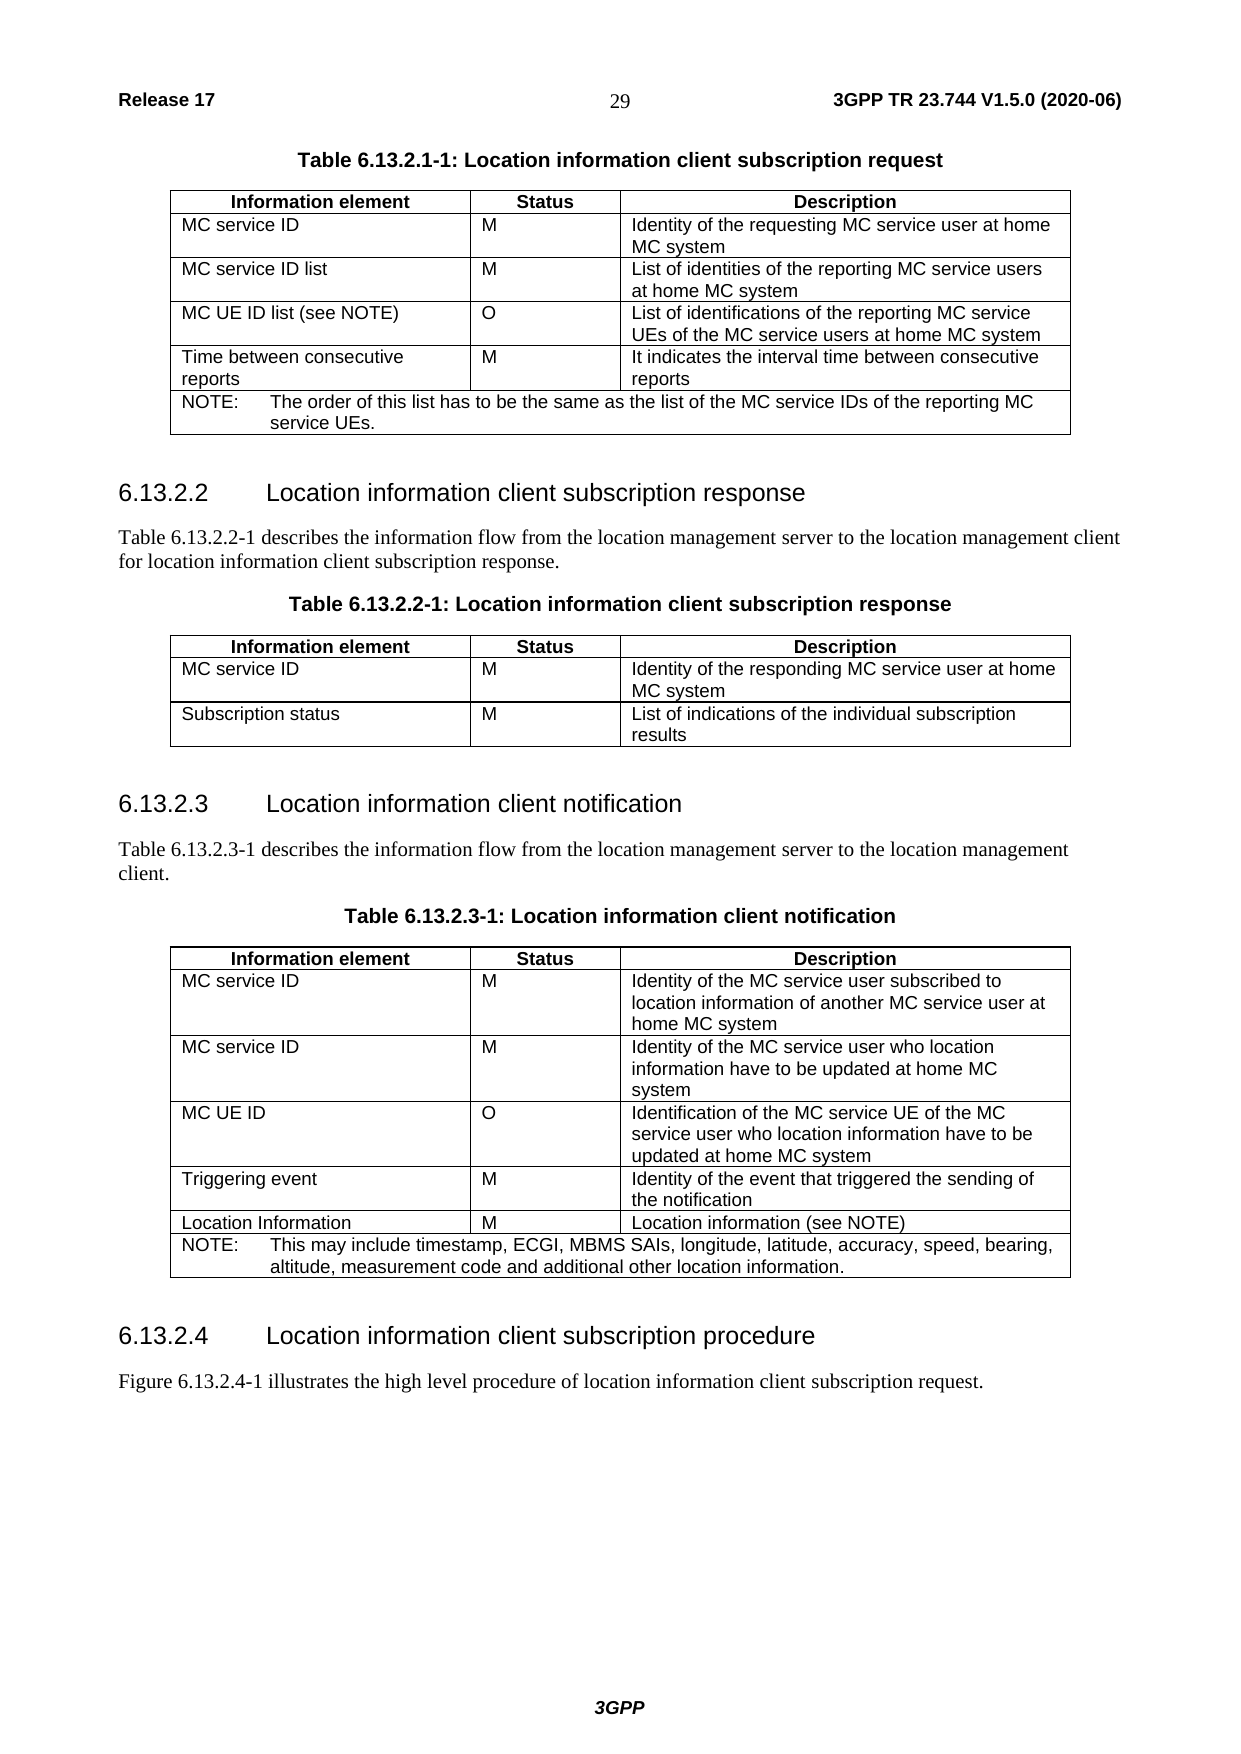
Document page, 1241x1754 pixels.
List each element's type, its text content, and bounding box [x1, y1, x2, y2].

table_cell O [471, 302, 620, 345]
table_header Status [471, 191, 620, 213]
text Table 6.13.2.3-1 describes the information flow from the location management server to the location management client. [118, 837, 1122, 885]
table_cell M [471, 1211, 620, 1233]
table_cell MC UE ID list (see NOTE) [171, 302, 470, 345]
table_header Description [621, 636, 1070, 657]
table_cell List of identifications of the reporting MC service UEs of the MC service users at home MC system [621, 302, 1070, 345]
subtitle 6.13.2.4 Location information client subscription procedure [118, 1321, 1122, 1350]
table_cell Identity of the responding MC service user at home MC system [621, 658, 1070, 701]
table_header Description [621, 191, 1070, 213]
subtitle 6.13.2.3 Location information client notification [118, 789, 1122, 818]
text Table 6.13.2.2-1: Location information client subscription response [118, 592, 1122, 616]
table_cell Time between consecutive reports [171, 346, 470, 389]
text Table 6.13.2.1-1: Location information client subscription request [118, 147, 1122, 171]
table_cell List of indications of the individual subscription results [621, 703, 1070, 746]
table_cell Triggering event [171, 1167, 470, 1210]
table_cell NOTE: This may include timestamp, ECGI, MBMS SAIs, longitude, latitude, accuracy, speed, bearing, altitude, measurement code and additional other location information. [171, 1234, 1070, 1277]
table_cell M [471, 258, 620, 301]
text Table 6.13.2.3-1: Location information client notification [118, 904, 1122, 928]
table_cell MC service ID [171, 970, 470, 1035]
table_cell Identity of the requesting MC service user at home MC system [621, 214, 1070, 257]
table_cell It indicates the interval time between consecutive reports [621, 346, 1070, 389]
table_cell M [471, 658, 620, 701]
table_cell O [471, 1102, 620, 1166]
table_cell MC service ID list [171, 258, 470, 301]
text Table 6.13.2.2-1 describes the information flow from the location management server to the location management client for location information client subscription response. [118, 525, 1122, 573]
table_header Information element [171, 191, 470, 213]
table_cell Identity of the MC service user who location information have to be updated at home MC system [621, 1036, 1070, 1101]
table_cell M [471, 970, 620, 1035]
table_header Description [621, 948, 1070, 969]
table_cell MC service ID [171, 214, 470, 257]
table_header Status [471, 636, 620, 657]
table_header Information element [171, 636, 470, 657]
table_cell M [471, 703, 620, 746]
table_cell List of identities of the reporting MC service users at home MC system [621, 258, 1070, 301]
table_cell Identity of the MC service user subscribed to location information of another MC service user at home MC system [621, 970, 1070, 1035]
table_cell Subscription status [171, 703, 470, 746]
table_header Information element [171, 948, 470, 969]
table_cell M [471, 214, 620, 257]
table_cell Identification of the MC service UE of the MC service user who location information have to be updated at home MC system [621, 1102, 1070, 1166]
table_header Status [471, 948, 620, 969]
table_cell MC service ID [171, 1036, 470, 1101]
table_cell M [471, 346, 620, 389]
text Figure 6.13.2.4-1 illustrates the high level procedure of location information client subscription request. [118, 1368, 1122, 1393]
table_cell MC service ID [171, 658, 470, 701]
table_cell Location information (see NOTE) [621, 1211, 1070, 1233]
table_cell NOTE: The order of this list has to be the same as the list of the MC service IDs of the reporting MC service UEs. [171, 391, 1070, 434]
table_cell Identity of the event that triggered the sending of the notification [621, 1167, 1070, 1210]
table_cell MC UE ID [171, 1102, 470, 1166]
table_cell Location Information [171, 1211, 470, 1233]
table_cell M [471, 1036, 620, 1101]
subtitle 6.13.2.2 Location information client subscription response [118, 477, 1122, 506]
table_cell M [471, 1167, 620, 1210]
